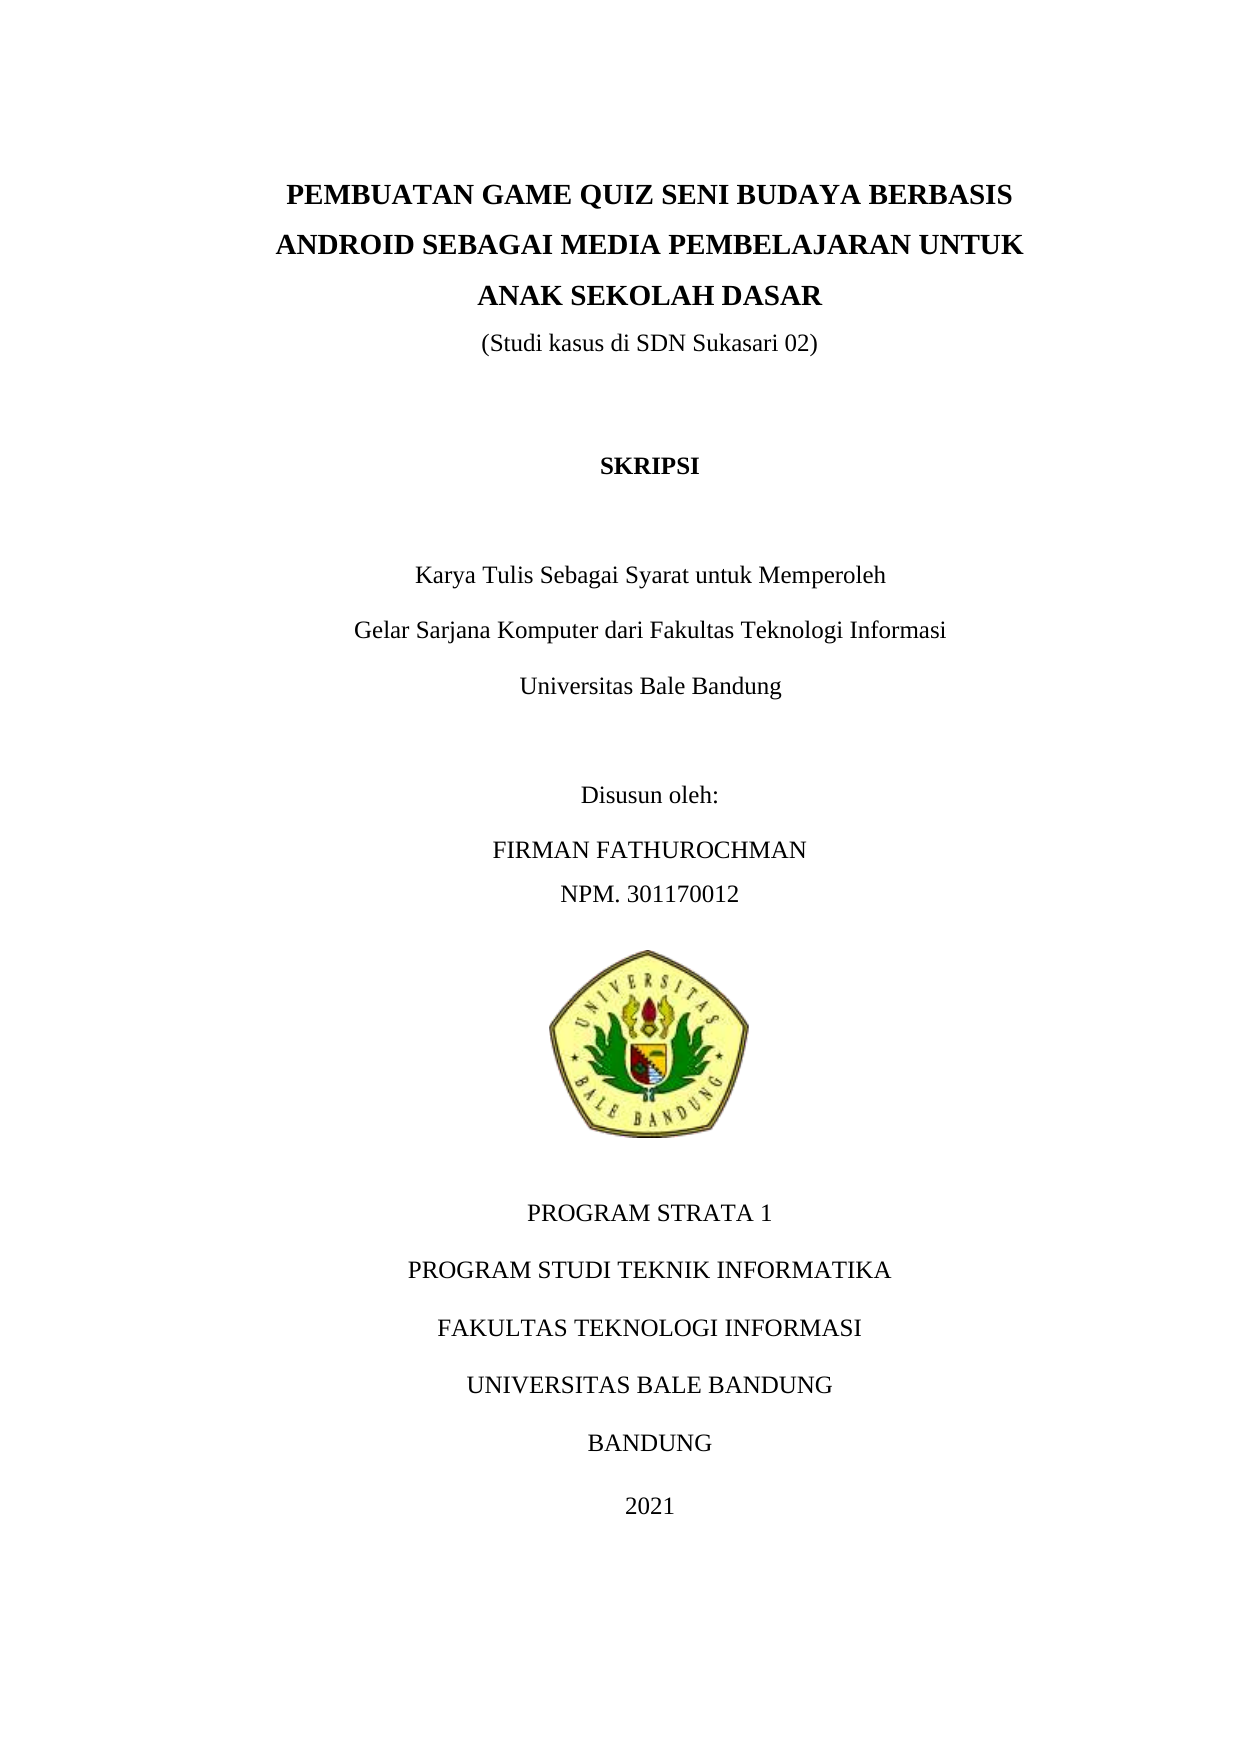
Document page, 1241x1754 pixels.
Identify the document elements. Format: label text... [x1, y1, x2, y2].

text ANAK SEKOLAH DASAR [236, 278, 1063, 311]
text FIRMAN FATHUROCHMAN [236, 836, 1063, 864]
text 2021 [236, 1491, 1063, 1520]
text BANDUNG [236, 1428, 1063, 1456]
text Gelar Sarjana Komputer dari Fakultas Teknologi Informasi [236, 616, 1064, 644]
text NPM. 301170012 [236, 879, 1063, 907]
text FAKULTAS TEKNOLOGI INFORMASI [236, 1313, 1063, 1341]
text SKRIPSI [236, 451, 1063, 480]
text PROGRAM STUDI TEKNIK INFORMATIKA [236, 1255, 1063, 1284]
text Disusun oleh: [236, 781, 1063, 809]
text (Studi kasus di SDN Sukasari 02) [236, 328, 1063, 357]
text Karya Tulis Sebagai Syarat untuk Memperoleh [236, 561, 1064, 589]
picture [549, 950, 749, 1138]
text UNIVERSITAS BALE BANDUNG [236, 1370, 1063, 1399]
text PEMBUATAN GAME QUIZ SENI BUDAYA BERBASIS ANDROID SEBAGAI MEDIA PEMBELAJARAN UNTUK [236, 177, 1063, 261]
text Universitas Bale Bandung [236, 671, 1064, 699]
text PROGRAM STRATA 1 [236, 1198, 1063, 1226]
